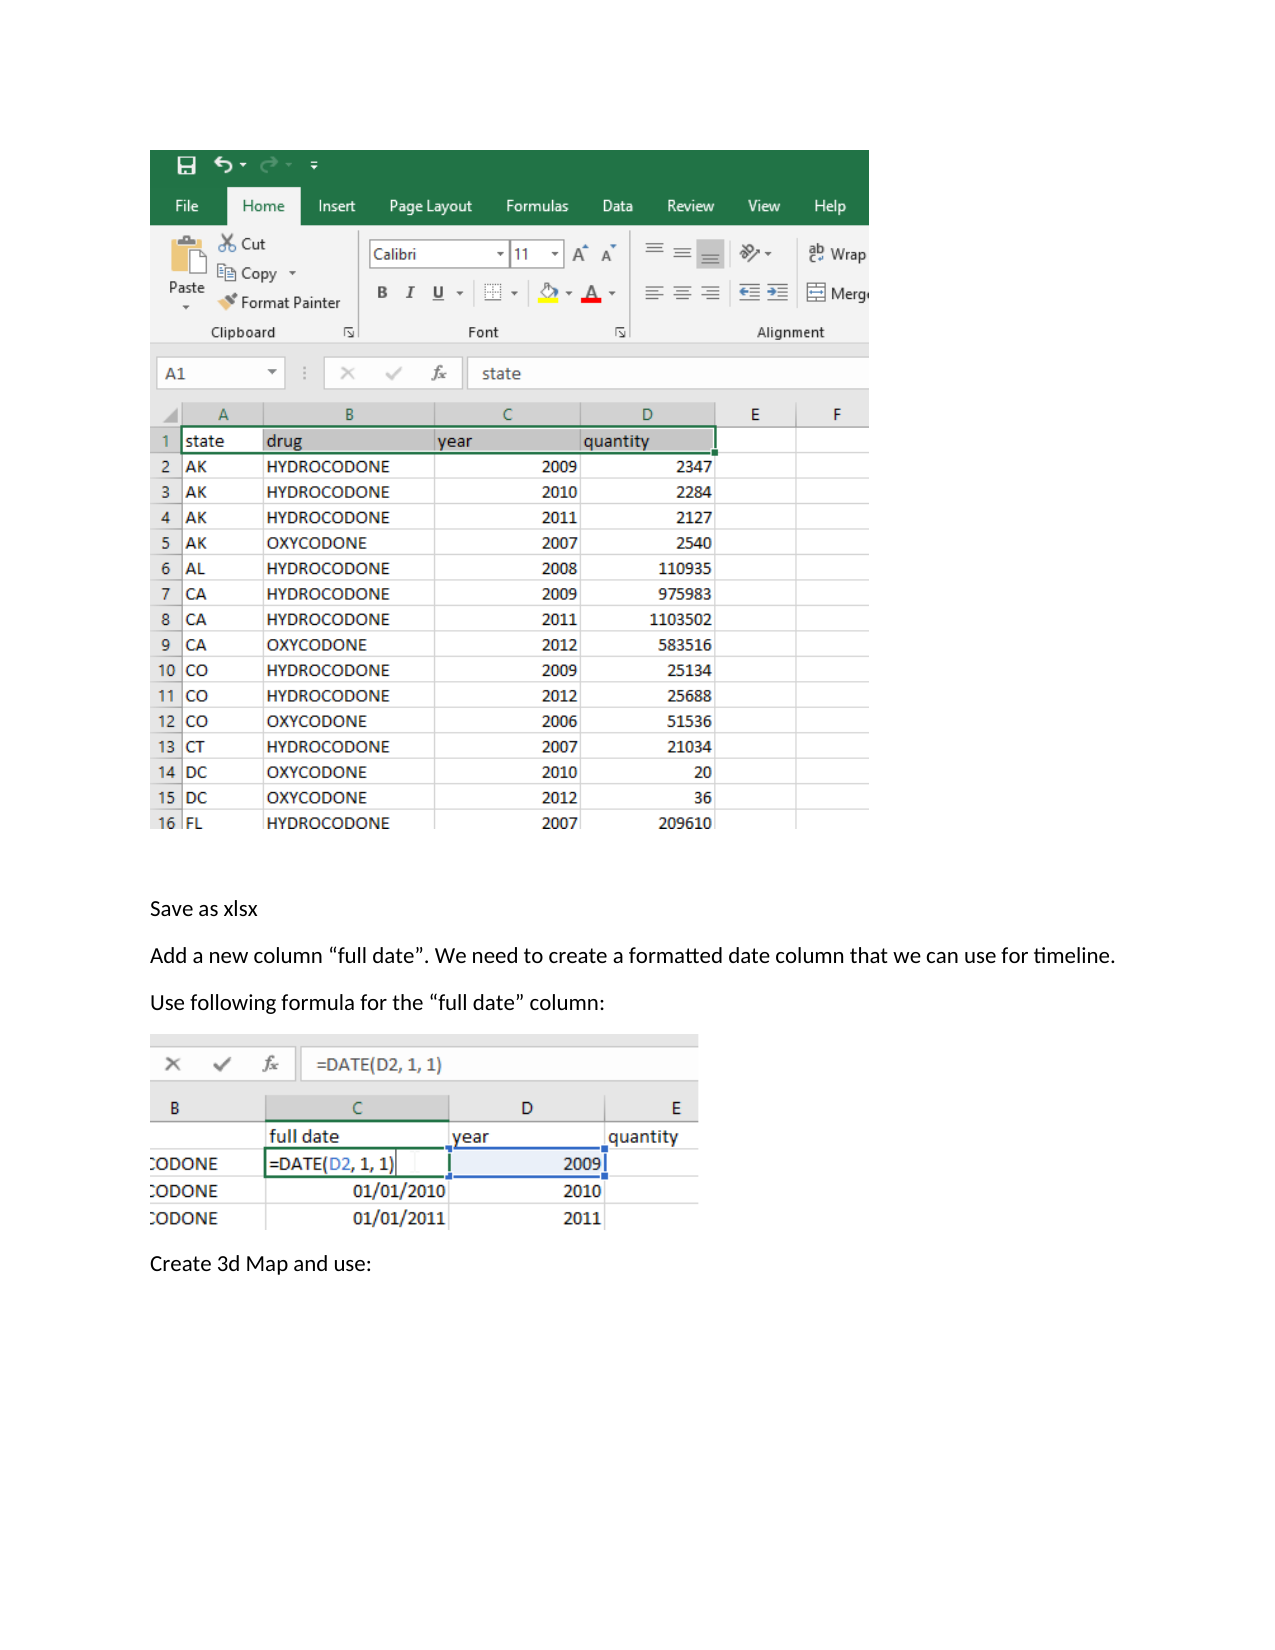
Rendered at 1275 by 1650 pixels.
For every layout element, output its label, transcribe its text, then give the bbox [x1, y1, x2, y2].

text Add a new column “full date”. We need to create a formatted date column that we can use for timeline. [150, 941, 1125, 969]
picture [150, 1034, 699, 1230]
text Use following formula for the “full date” column: [150, 988, 1125, 1016]
text Create 3d Map and use: [150, 1249, 1125, 1277]
text Save as xlsx [150, 894, 1125, 922]
picture [150, 150, 869, 829]
